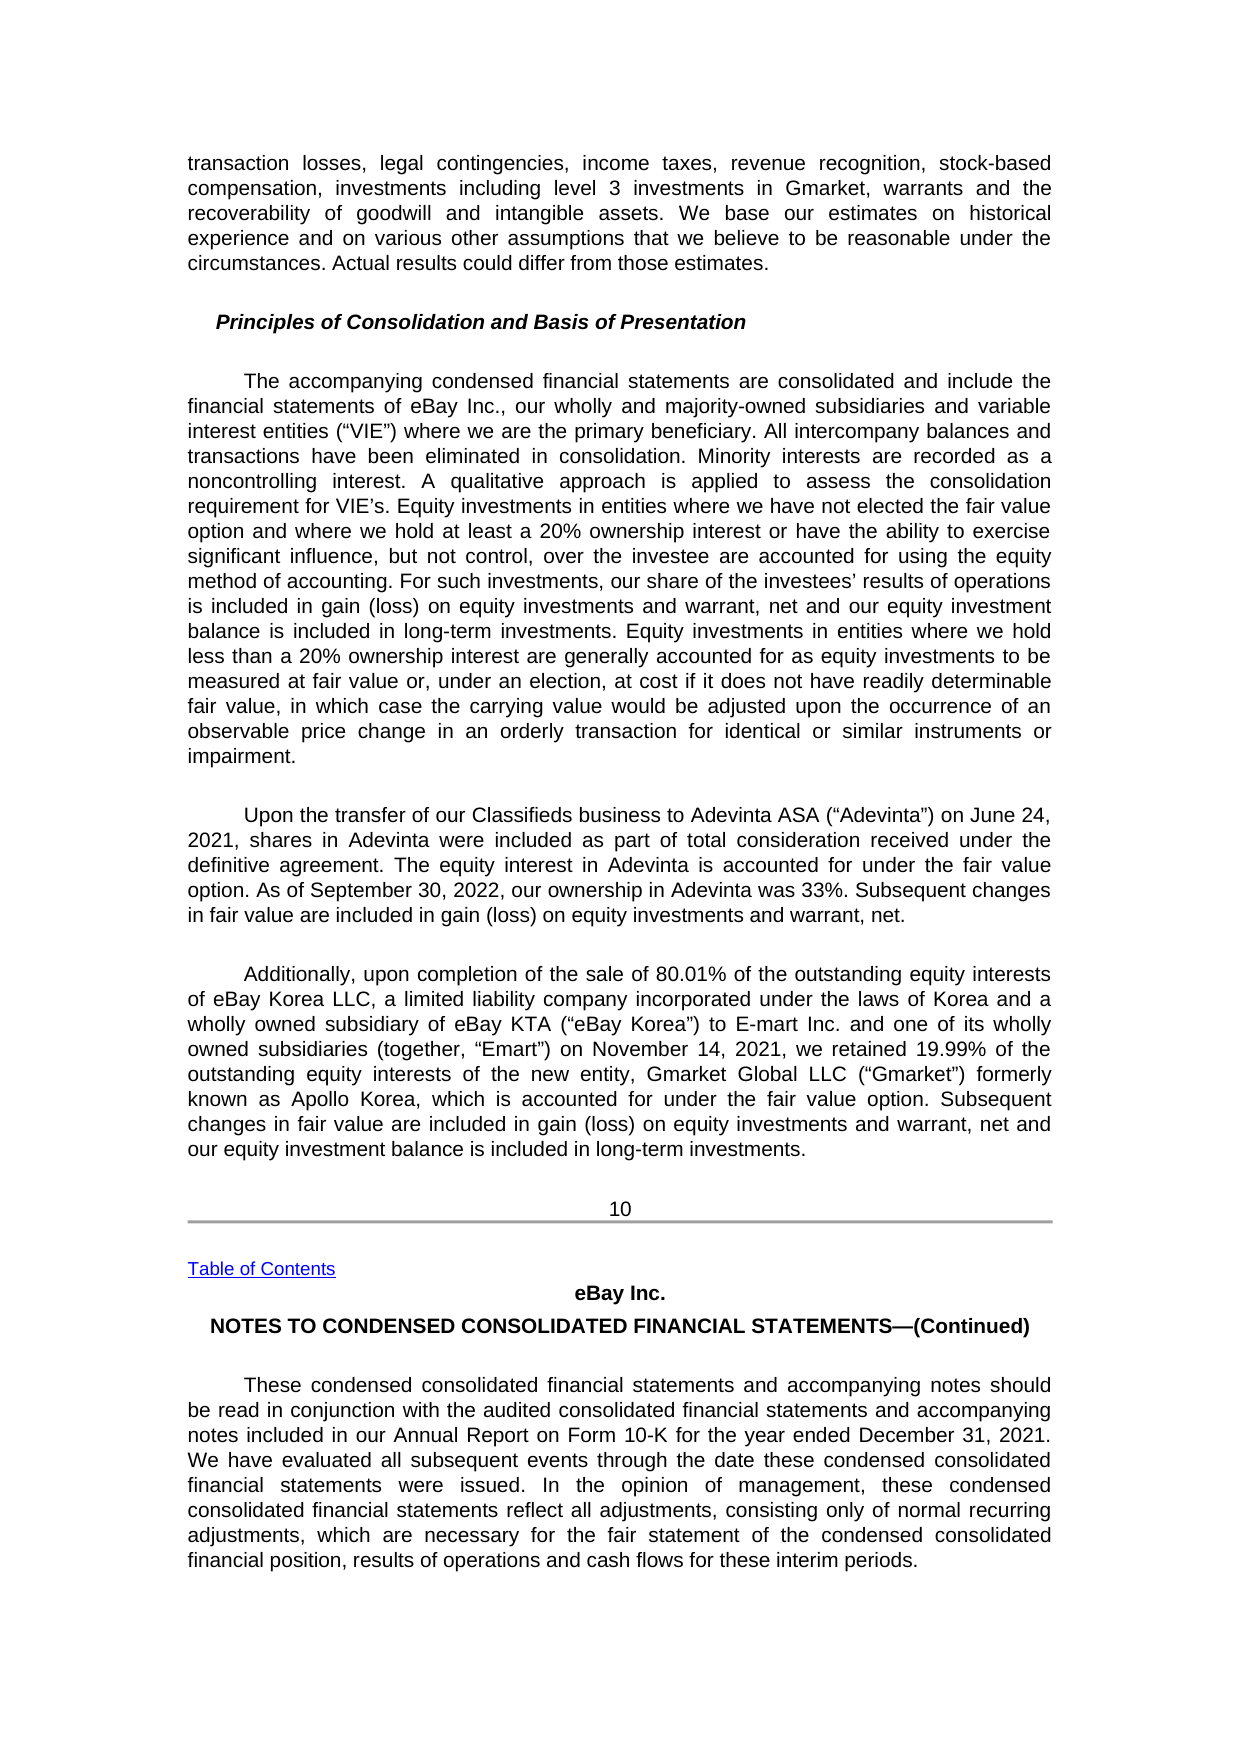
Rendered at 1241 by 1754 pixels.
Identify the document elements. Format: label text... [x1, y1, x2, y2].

text Upon the transfer of our Classifieds business to Adevinta ASA (“Adevinta”) on June 24, 2021, shares in Adevinta were included as part of total consideration received under the definitive agreement. The equity interest in Adevinta is accounted for under the fair value option. As of September 30, 2022, our ownership in Adevinta was 33%. Subsequent changes in fair value are included in gain (loss) on equity investments and warrant, net. [187, 802, 1053, 927]
text eBay Inc. [187, 1279, 1053, 1304]
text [187, 150, 1053, 275]
text 10 [187, 1195, 1053, 1220]
text The accompanying condensed financial statements are consolidated and include the financial statements of eBay Inc., our wholly and majority-owned subsidiaries and variable interest entities (“VIE”) where we are the primary beneficiary. All intercompany balances and transactions have been eliminated in consolidation. Minority interests are recorded as a noncontrolling interest. A qualitative approach is applied to assess the consolidation requirement for VIE’s. Equity investments in entities where we have not elected the fair value option and where we hold at least a 20% ownership interest or have the ability to exercise significant influence, but not control, over the investee are accounted for using the equity method of accounting. For such investments, our share of the investees’ results of operations is included in gain (loss) on equity investments and warrant, net and our equity investment balance is included in long-term investments. Equity investments in entities where we hold less than a 20% ownership interest are generally accounted for as equity investments to be measured at fair value or, under an election, at cost if it does not have readily determinable fair value, in which case the carrying value would be adjusted upon the occurrence of an observable price change in an orderly transaction for identical or similar instruments or impairment. [187, 368, 1053, 768]
text Principles of Consolidation and Basis of Presentation [187, 309, 1053, 334]
text NOTES TO CONDENSED CONSOLIDATED FINANCIAL STATEMENTS—(Continued) [187, 1313, 1053, 1338]
text Table of Contents [187, 1254, 1053, 1279]
text These condensed consolidated financial statements and accompanying notes should be read in conjunction with the audited consolidated financial statements and accompanying notes included in our Annual Report on Form 10-K for the year ended December 31, 2021. We have evaluated all subsequent events through the date these condensed consolidated financial statements were issued. In the opinion of management, these condensed consolidated financial statements reflect all adjustments, consisting only of normal recurring adjustments, which are necessary for the fair statement of the condensed consolidated financial position, results of operations and cash flows for these interim periods. [187, 1372, 1053, 1572]
text Additionally, upon completion of the sale of 80.01% of the outstanding equity interests of eBay Korea LLC, a limited liability company incorporated under the laws of Korea and a wholly owned subsidiary of eBay KTA (“eBay Korea”) to E-mart Inc. and one of its wholly owned subsidiaries (together, “Emart”) on November 14, 2021, we retained 19.99% of the outstanding equity interests of the new entity, Gmarket Global LLC (“Gmarket”) formerly known as Apollo Korea, which is accounted for under the fair value option. Subsequent changes in fair value are included in gain (loss) on equity investments and warrant, net and our equity investment balance is included in long-term investments. [187, 961, 1053, 1161]
